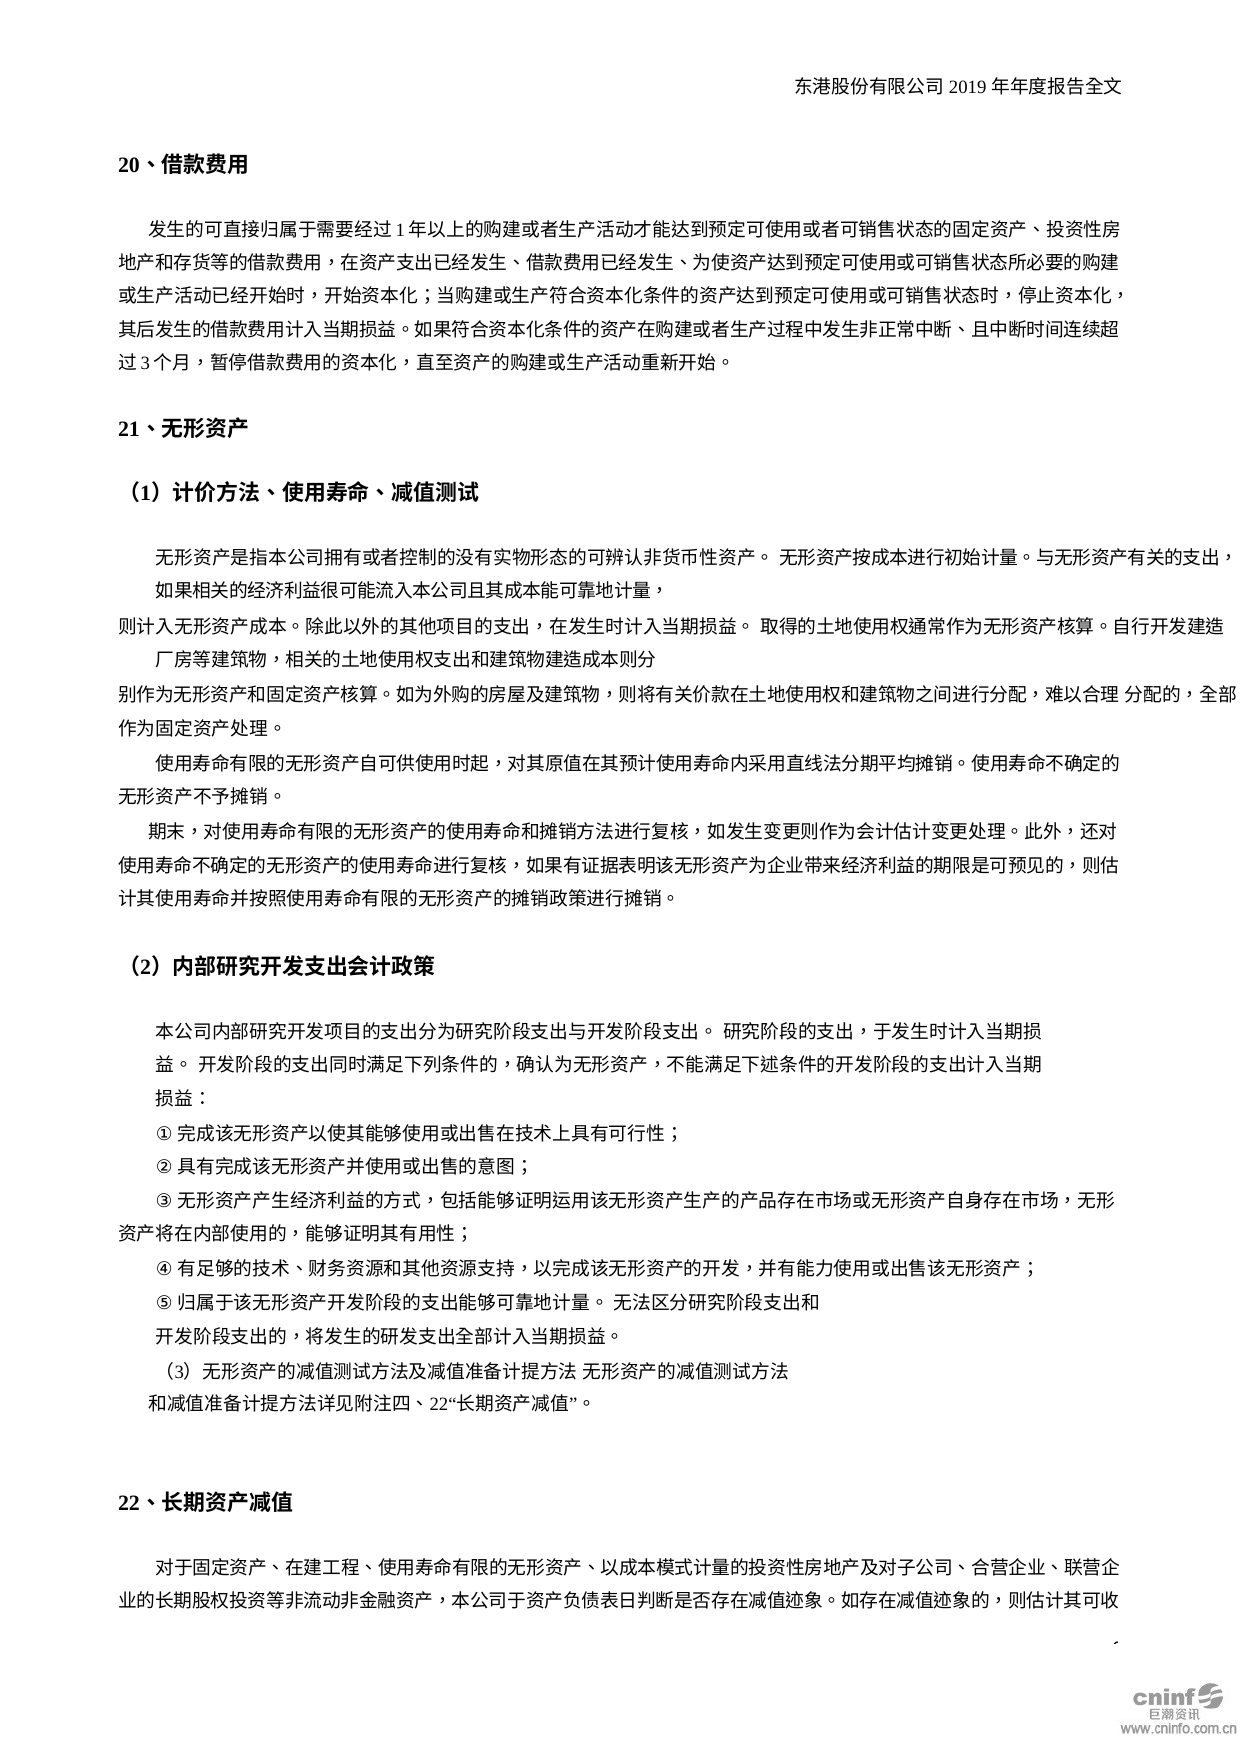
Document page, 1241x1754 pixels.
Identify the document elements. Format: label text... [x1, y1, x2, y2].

text 则计入无形资产成本。除此以外的其他项目的支出，在发生时计入当期损益。 取得的土地使用权通常作为无形资产核算。自行开发建造厂房等建筑物，相关的土地使用权支出和建筑物建造成本则分 [118, 613, 1240, 672]
subtitle （1）计价方法、使用寿命、减值测试 [118, 477, 1240, 507]
text ① 完成该无形资产以使其能够使用或出售在技术上具有可行性； [156, 1120, 1240, 1146]
text ② 具有完成该无形资产并使用或出售的意图； [156, 1153, 1240, 1179]
picture [1115, 1680, 1240, 1737]
text ④ 有足够的技术、财务资源和其他资源支持，以完成该无形资产的开发，并有能力使用或出售该无形资产； [156, 1256, 1240, 1281]
subtitle 20、借款费用 [118, 149, 1240, 179]
text 发生的可直接归属于需要经过1年以上的购建或者生产活动才能达到预定可使用或者可销售状态的固定资产、投资性房 地产和存货等的借款费用，在资产支出已经发生、借款费用已经发生、为使资产达到预定可使用或可销售状态所必要的购建 或生产活动已经开始时，开始资本化；当购建或生产符合资本化条件的资产达到预定可使用或可销售状态时，停止资本化， 其后发生的借款费用计入当期损益。如果符合资本化条件的资产在购建或者生产过程中发生非正常中断、且中断时间连续超 过3个月，暂停借款费用的资本化，直至资产的购建或生产活动重新开始。 [118, 216, 1132, 374]
text 别作为无形资产和固定资产核算。如为外购的房屋及建筑物，则将有关价款在土地使用权和建筑物之间进行分配，难以合理 分配的，全部作为固定资产处理。 [118, 682, 1240, 740]
subtitle 21、无形资产 [118, 412, 1240, 442]
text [118, 1554, 1122, 1613]
text 期末，对使用寿命有限的无形资产的使用寿命和摊销方法进行复核，如发生变更则作为会计估计变更处理。此外，还对 使用寿命不确定的无形资产的使用寿命进行复核，如果有证据表明该无形资产为企业带来经济利益的期限是可预见的，则估 计其使用寿命并按照使用寿命有限的无形资产的摊销政策进行摊销。 [118, 819, 1122, 911]
subtitle 22、长期资产减值 [118, 1487, 1240, 1517]
text 使用寿命有限的无形资产自可供使用时起，对其原值在其预计使用寿命内采用直线法分期平均摊销。使用寿命不确定的 无形资产不予摊销。 [118, 750, 1122, 809]
subtitle （2）内部研究开发支出会计政策 [118, 951, 1240, 981]
text ⑤ 归属于该无形资产开发阶段的支出能够可靠地计量。 无法区分研究阶段支出和开发阶段支出的，将发生的研发支出全部计入当期损益。 [156, 1289, 833, 1348]
text （3）无形资产的减值测试方法及减值准备计提方法 无形资产的减值测试方法和减值准备计提方法详见附注四、22“长期资产减值”。 [148, 1358, 804, 1416]
text 本公司内部研究开发项目的支出分为研究阶段支出与开发阶段支出。 研究阶段的支出，于发生时计入当期损益。 开发阶段的支出同时满足下列条件的，确认为无形资产，不能满足下述条件的开发阶段的支出计入当期损益： [156, 1018, 1058, 1110]
text ③ 无形资产产生经济利益的方式，包括能够证明运用该无形资产生产的产品存在市场或无形资产自身存在市场，无形 资产将在内部使用的，能够证明其有用性； [118, 1187, 1119, 1246]
text 无形资产是指本公司拥有或者控制的没有实物形态的可辨认非货币性资产。 无形资产按成本进行初始计量。与无形资产有关的支出，如果相关的经济利益很可能流入本公司且其成本能可靠地计量， [156, 544, 1240, 603]
